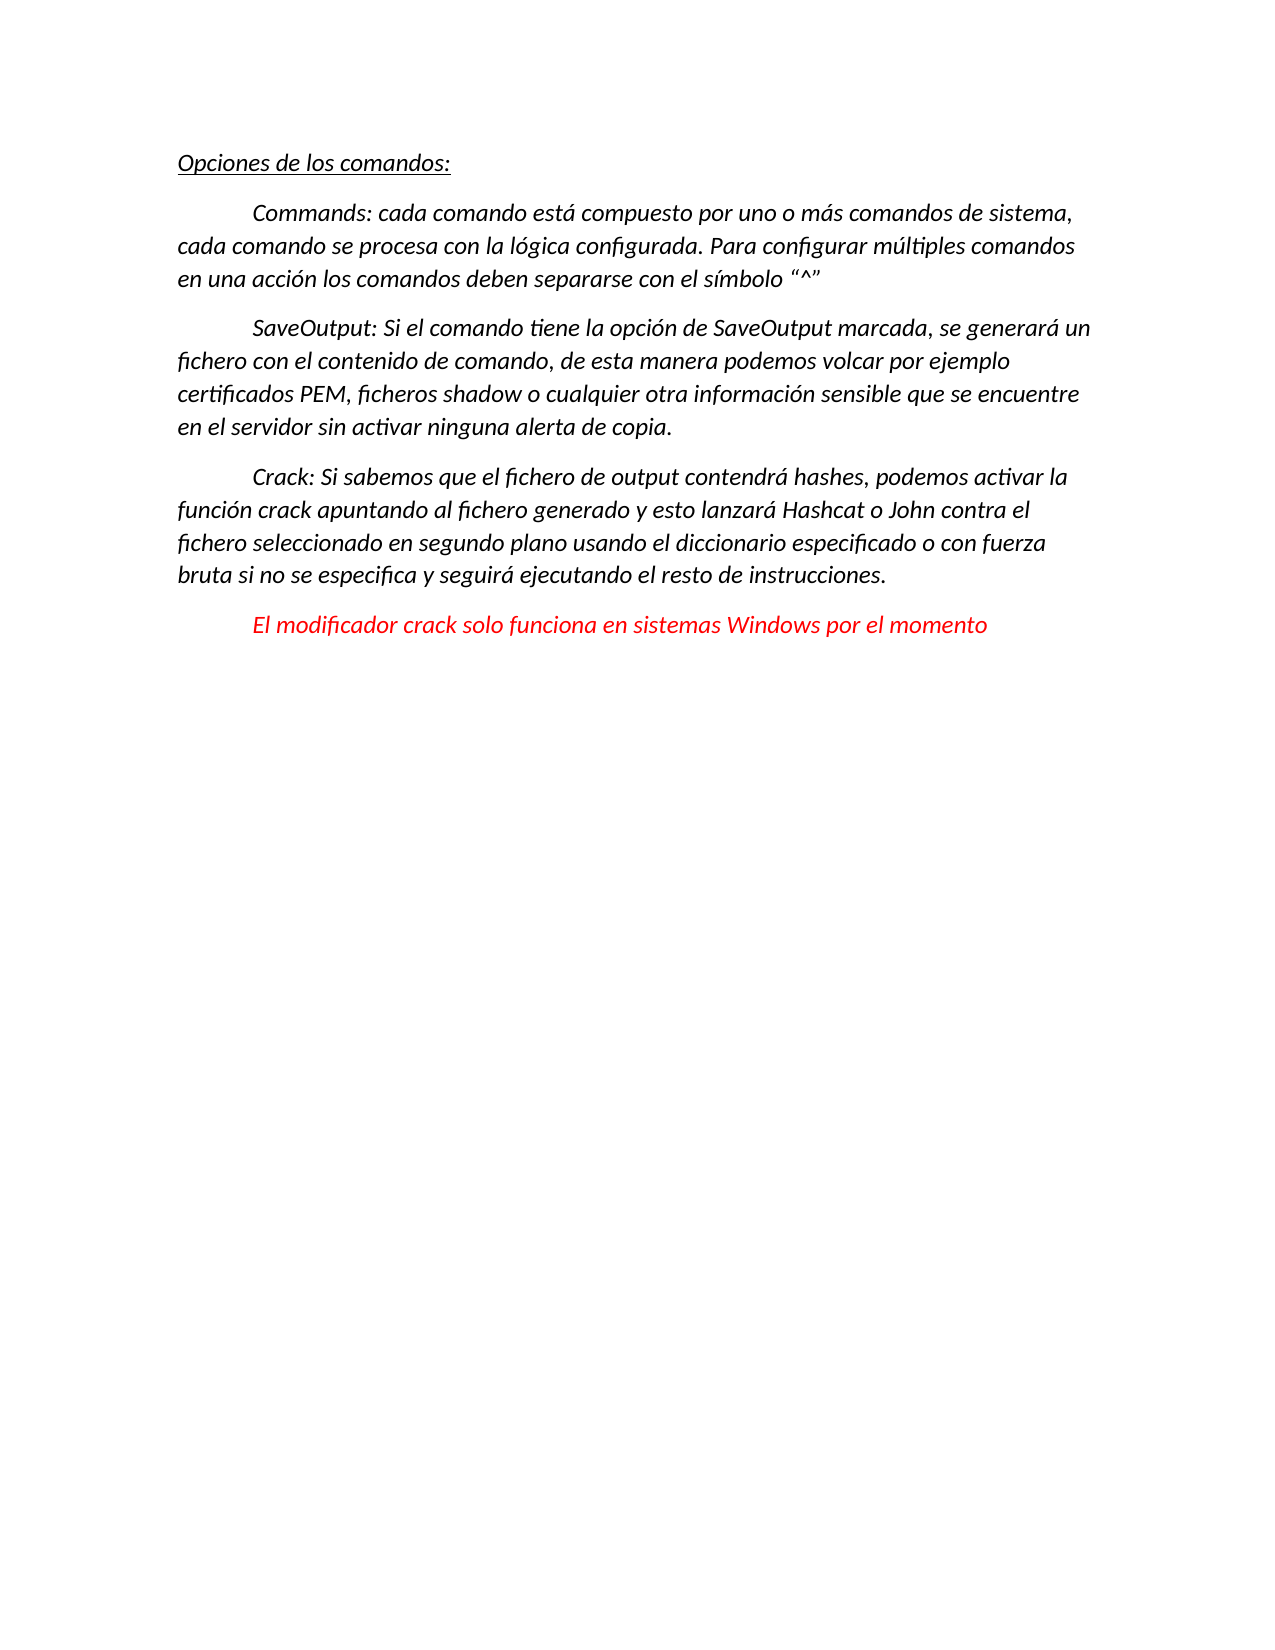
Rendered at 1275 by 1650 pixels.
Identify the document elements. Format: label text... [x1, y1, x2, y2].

text Crack: Si sabemos que el fichero de output contendrá hashes, podemos activar la función crack apuntando al fichero generado y esto lanzará Hashcat o John contra el fichero seleccionado en segundo plano usando el diccionario especificado o con fuerza bruta si no se especifica y seguirá ejecutando el resto de instrucciones. [177, 461, 1098, 590]
text Opciones de los comandos: [177, 148, 1098, 178]
text Commands: cada comando está compuesto por uno o más comandos de sistema, cada comando se procesa con la lógica configurada. Para configurar múltiples comandos en una acción los comandos deben separarse con el símbolo “^” [177, 197, 1098, 293]
text El modificador crack solo funciona en sistemas Windows por el momento [177, 609, 1098, 640]
text SaveOutput: Si el comando tiene la opción de SaveOutput marcada, se generará un fichero con el contenido de comando, de esta manera podemos volcar por ejemplo certificados PEM, ficheros shadow o cualquier otra información sensible que se encuentre en el servidor sin activar ninguna alerta de copia. [177, 313, 1098, 442]
